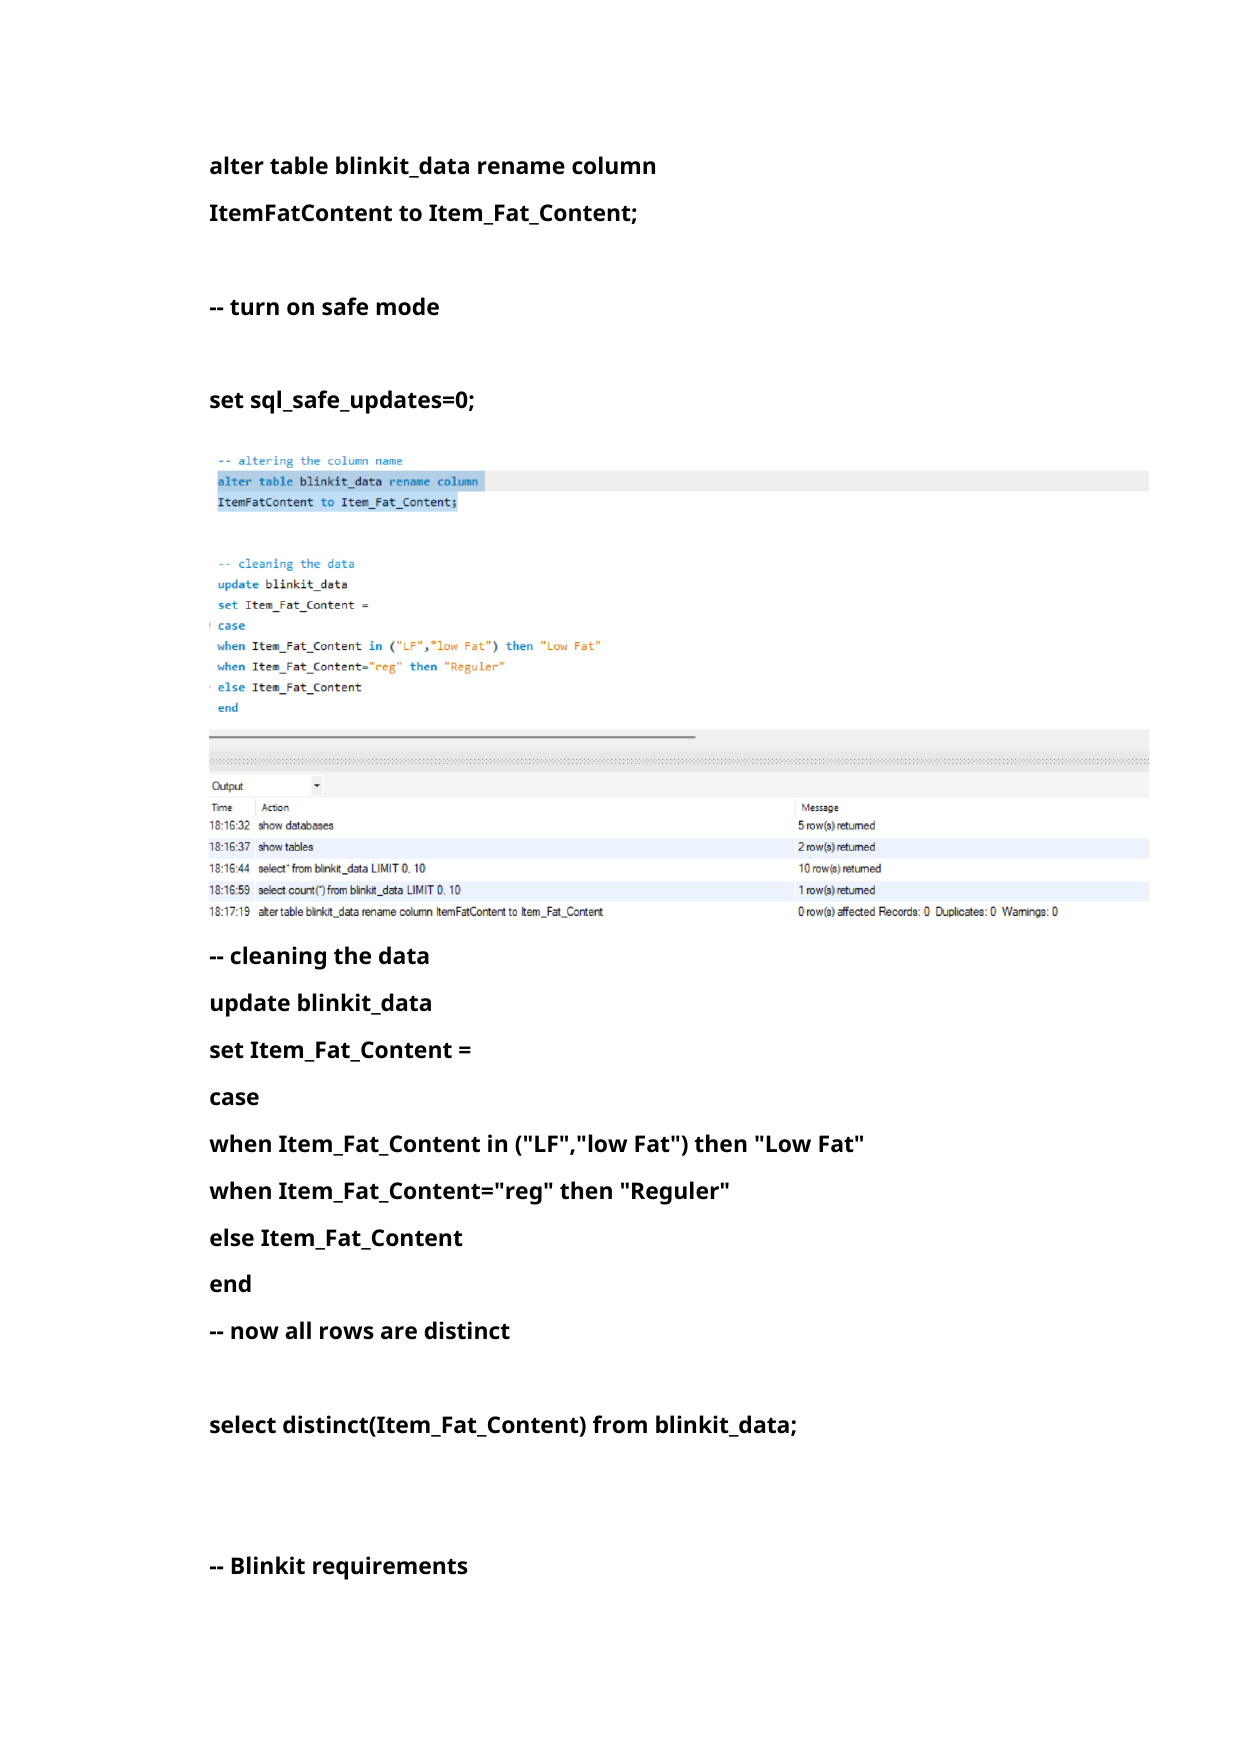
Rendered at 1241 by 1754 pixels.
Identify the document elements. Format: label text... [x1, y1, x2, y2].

text select distinct(Item_Fat_Content) from blinkit_data; [209, 1409, 1031, 1440]
text ItemFatContent to Item_Fat_Content; [209, 197, 1031, 228]
text alter table blinkit_data rename column [209, 150, 1031, 181]
text -- now all rows are distinct [209, 1315, 1031, 1347]
picture [209, 431, 1150, 927]
text update blinkit_data [209, 987, 1031, 1018]
text case [209, 1081, 1031, 1112]
text set sql_safe_updates=0; [209, 384, 1031, 416]
text end [209, 1268, 1031, 1300]
text when Item_Fat_Content in ("LF","low Fat") then "Low Fat" [209, 1128, 1031, 1159]
text -- Blinkit requirements [209, 1550, 1031, 1581]
text -- turn on safe mode [209, 291, 1031, 322]
text when Item_Fat_Content="reg" then "Reguler" [209, 1175, 1031, 1206]
text set Item_Fat_Content = [209, 1034, 1031, 1065]
text -- cleaning the data [209, 940, 1031, 972]
text else Item_Fat_Content [209, 1222, 1031, 1253]
